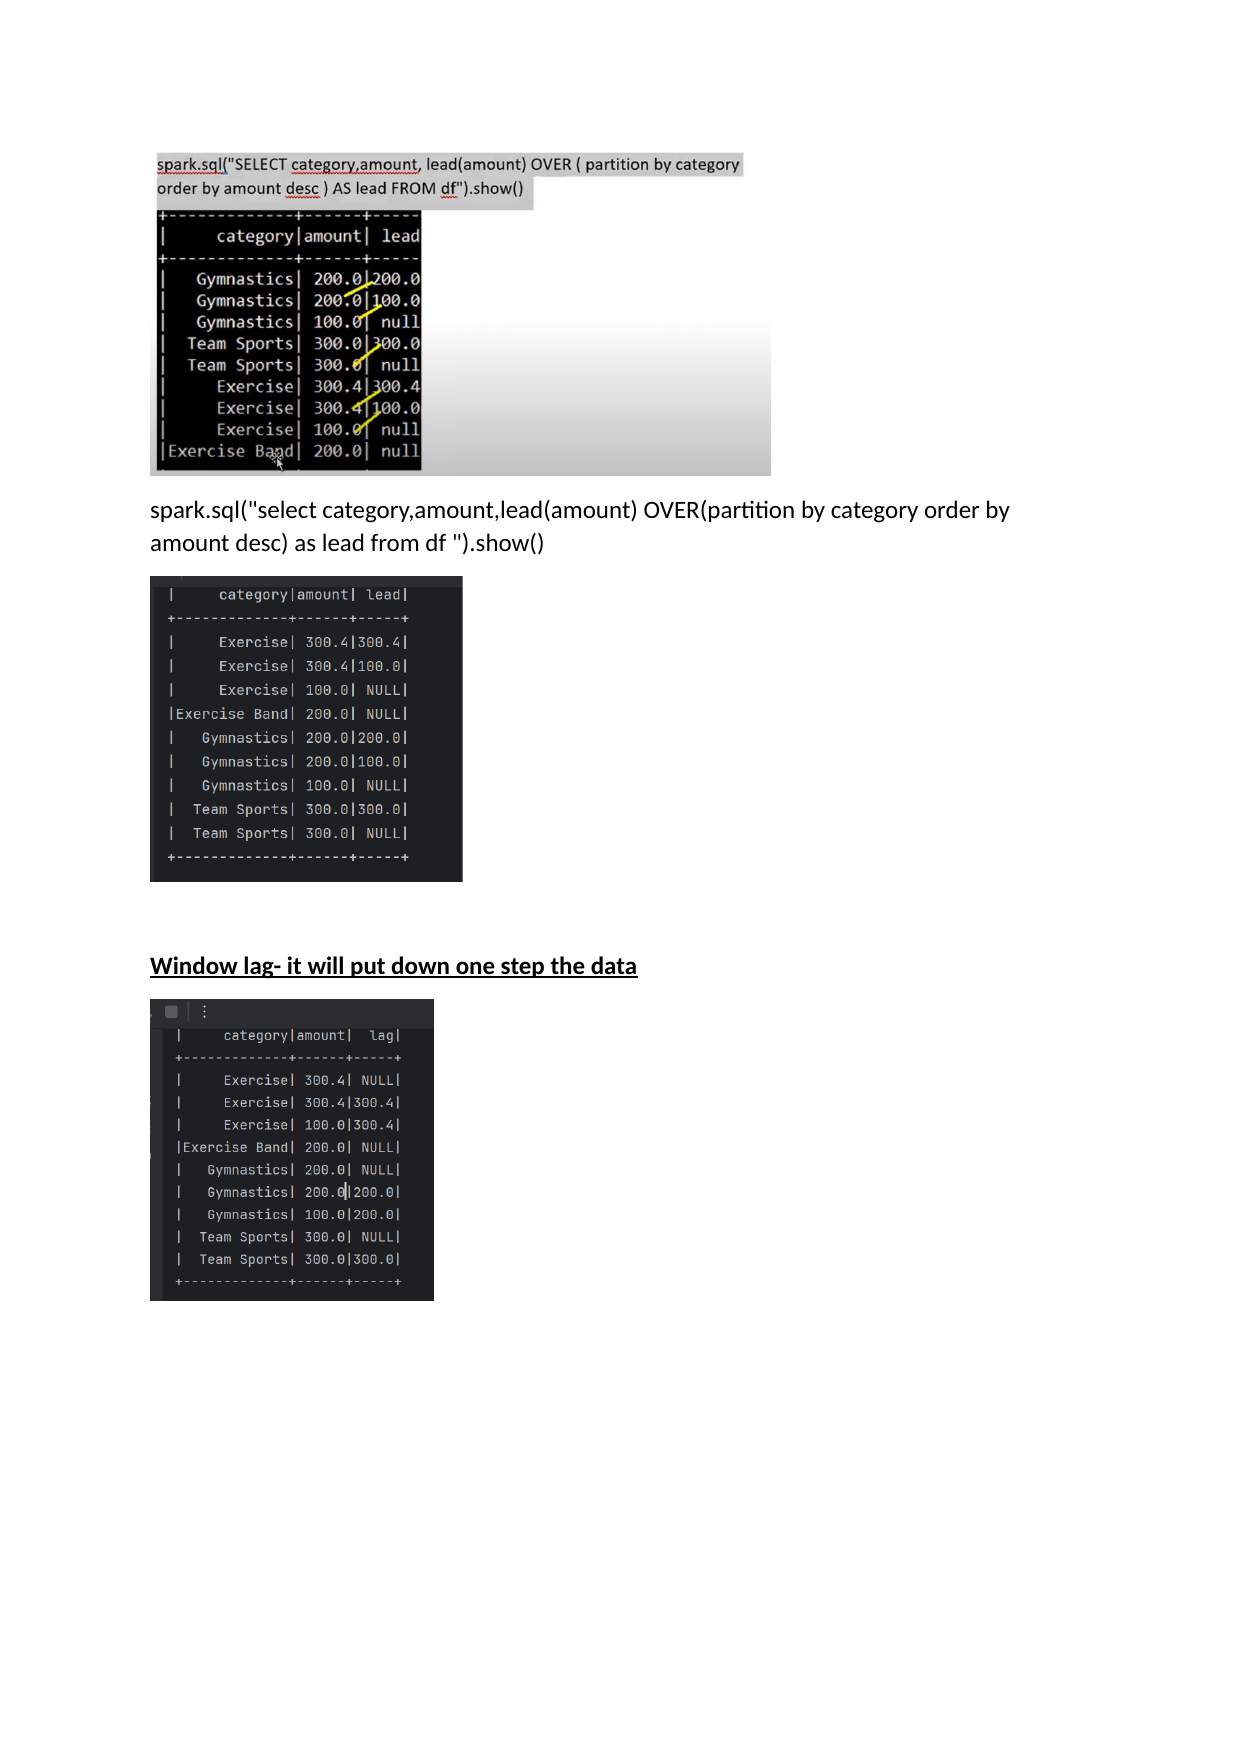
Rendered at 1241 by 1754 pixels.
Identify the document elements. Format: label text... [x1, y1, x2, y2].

text spark.sql("select category,amount,lead(amount) OVER(partition by category order by amount desc) as lead from df ").show() [150, 494, 1090, 558]
picture [150, 576, 463, 882]
picture [150, 150, 771, 476]
picture [150, 999, 434, 1301]
text Window lag- it will put down one step the data [150, 950, 1090, 981]
